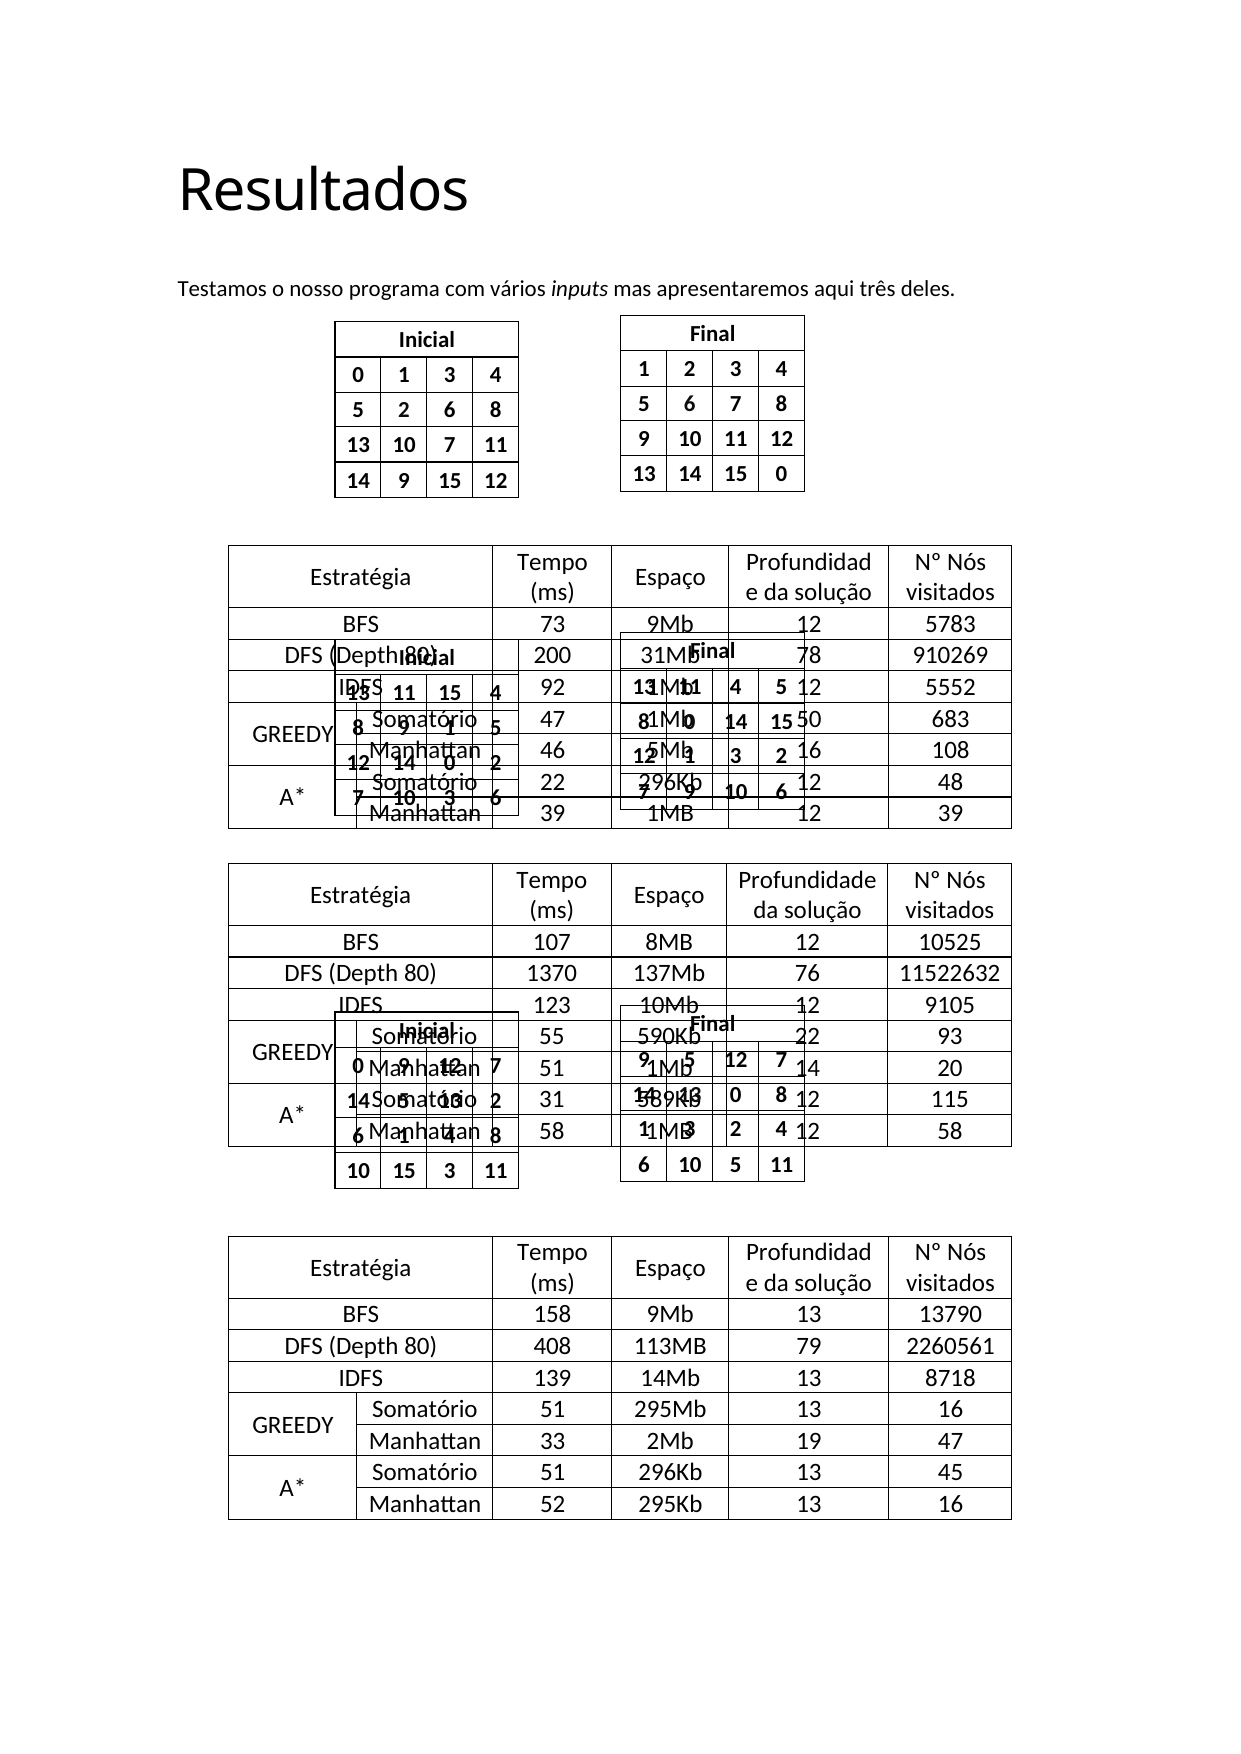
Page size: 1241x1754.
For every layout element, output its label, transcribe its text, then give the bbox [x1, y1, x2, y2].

table_cell 12 [713, 1042, 758, 1076]
table_header Nº Nós visitados [889, 546, 1011, 607]
table_cell 15 [713, 456, 758, 491]
table_cell 3 [713, 351, 758, 386]
table_cell 7 [427, 427, 472, 461]
table_cell 92 [493, 671, 611, 702]
table_cell 51 [493, 1052, 611, 1083]
table_cell 11 [759, 1147, 804, 1181]
table_cell 10 [381, 427, 426, 461]
table_cell 50 [805, 703, 888, 733]
table_cell 9 [621, 421, 666, 455]
table_cell 6 [759, 774, 804, 808]
table_cell 12 [805, 671, 888, 702]
table_cell 58 [888, 1115, 1011, 1146]
table_cell 93 [888, 1021, 1011, 1051]
table_cell 10 [667, 421, 712, 455]
table_cell 14 [805, 1052, 887, 1083]
table_cell BFS [229, 608, 492, 638]
table_cell 52 [493, 1488, 611, 1518]
table_cell 15 [759, 704, 804, 737]
table_header Estratégia [229, 864, 492, 925]
table_cell 12 [473, 463, 518, 497]
table_cell 11 [473, 427, 518, 461]
table_cell 0 [759, 456, 804, 491]
table_cell 14 [336, 463, 380, 497]
table_cell 8 [759, 387, 804, 419]
table_header Inicial [336, 322, 518, 356]
table_cell 12 [805, 1084, 887, 1114]
table_cell 108 [889, 734, 1011, 765]
table_cell 33 [493, 1425, 611, 1455]
table_header Estratégia [229, 546, 492, 607]
table_cell 3 [427, 1153, 472, 1188]
table_cell IDFS [229, 1362, 492, 1392]
table_cell 13 [621, 456, 666, 491]
table_cell 2Mb [612, 1425, 728, 1455]
table_cell 6 [667, 387, 712, 419]
table_cell 13 [729, 1456, 888, 1487]
table_cell 9 [621, 1042, 666, 1076]
table_cell 2 [713, 1111, 758, 1146]
table_cell 0 [667, 704, 712, 737]
table_cell 46 [493, 734, 611, 765]
table_cell 5 [713, 1147, 758, 1181]
table_cell 8 [473, 393, 518, 426]
table_cell 13 [336, 427, 380, 461]
table_cell 9Mb [612, 1299, 728, 1329]
table_cell 5 [336, 393, 380, 426]
table_cell 0 [713, 1077, 758, 1110]
table_cell 78 [805, 640, 888, 670]
table_cell 2 [667, 351, 712, 386]
table_cell 12 [805, 766, 888, 796]
table_cell 39 [493, 798, 611, 828]
text Testamos o nosso programa com vários inputs mas apresentaremos aqui três deles. [177, 274, 1063, 302]
table_cell IDFS [229, 671, 492, 702]
table_cell 12 [729, 608, 888, 638]
table_cell 12 [729, 798, 888, 828]
table_header Final [621, 316, 804, 350]
table_header Tempo (ms) [493, 1237, 611, 1298]
table_cell 15 [381, 1153, 426, 1188]
table_cell Manhattan [357, 1115, 492, 1146]
table_header Tempo (ms) [493, 546, 611, 607]
table_cell 47 [493, 703, 611, 733]
table_cell 12 [805, 1115, 887, 1146]
table_cell Somatório [357, 703, 492, 733]
table_cell 48 [889, 766, 1011, 796]
table_cell 13 [729, 1488, 888, 1518]
table_cell 2 [759, 739, 804, 773]
table_cell 296Kb [612, 1456, 728, 1487]
table_cell 13 [729, 1362, 888, 1392]
title Resultados [177, 148, 1063, 227]
table_cell IDFS [229, 989, 492, 1019]
table_cell GREEDY [229, 1021, 356, 1083]
table_cell 14 [713, 704, 758, 737]
table_header Profundidade da solução [729, 1237, 888, 1298]
table_cell GREEDY [229, 1393, 356, 1455]
table_cell BFS [229, 1299, 492, 1329]
table_cell 16 [805, 734, 888, 765]
table_cell 139 [493, 1362, 611, 1392]
table_cell 4 [759, 1111, 804, 1146]
table_cell 14 [667, 456, 712, 491]
table_cell 16 [889, 1488, 1011, 1518]
table_header Estratégia [229, 1237, 492, 1298]
table_cell 14 [621, 1077, 666, 1110]
table_cell 47 [889, 1425, 1011, 1455]
table_cell 683 [889, 703, 1011, 733]
table_cell Somatório [357, 1456, 492, 1487]
table_cell 45 [889, 1456, 1011, 1487]
table_cell 9105 [888, 989, 1011, 1019]
table_cell 10 [713, 774, 758, 808]
table_cell 55 [493, 1021, 611, 1051]
table_cell 1370 [493, 958, 611, 988]
table_cell 1 [381, 358, 426, 392]
table_cell 9Mb [612, 608, 728, 638]
table_cell 7 [621, 774, 666, 808]
table_cell 115 [888, 1084, 1011, 1114]
table_cell 1 [621, 1111, 666, 1146]
table_cell 16 [889, 1393, 1011, 1424]
table_cell 13 [729, 1393, 888, 1424]
table_cell 73 [493, 608, 611, 638]
table_cell 13 [667, 1077, 712, 1110]
table_cell 14Mb [612, 1362, 728, 1392]
table_cell 79 [729, 1330, 888, 1361]
table_cell 8MB [612, 926, 726, 956]
table_cell 7 [759, 1042, 804, 1076]
table_header Espaço [612, 546, 728, 607]
table_cell 10 [667, 1147, 712, 1181]
table_cell 10 [336, 1153, 380, 1188]
table_cell Somatório [357, 1021, 492, 1051]
table_cell Manhattan [357, 798, 492, 828]
table_cell A* [229, 1084, 356, 1146]
table_header Profundidade da solução [727, 864, 887, 925]
table_cell BFS [229, 926, 492, 956]
table_cell 22 [805, 1021, 887, 1051]
table_cell 31 [493, 1084, 611, 1114]
table_cell 20 [888, 1052, 1011, 1083]
table_cell DFS (Depth 80) [229, 640, 492, 670]
table_cell 11522632 [888, 958, 1011, 988]
table_cell 4 [713, 669, 758, 703]
table_cell 39 [889, 798, 1011, 828]
table_cell 2 [381, 393, 426, 426]
table_cell 12 [727, 926, 887, 956]
table_cell 0 [336, 358, 380, 392]
table_cell 3 [667, 1111, 712, 1146]
table_cell 1 [667, 739, 712, 773]
table_cell 910269 [889, 640, 1011, 670]
table_header Espaço [612, 1237, 728, 1298]
table_cell 137Mb [612, 958, 726, 988]
table_cell 22 [493, 766, 611, 796]
table_cell Somatório [357, 766, 492, 796]
table_cell 10Mb [612, 989, 726, 1019]
table_cell Somatório [357, 1393, 492, 1424]
table_cell 5783 [889, 608, 1011, 638]
table_cell 13 [729, 1299, 888, 1329]
table_header Nº Nós visitados [889, 1237, 1011, 1298]
table_cell 5 [621, 387, 666, 419]
table_cell 2260561 [889, 1330, 1011, 1361]
table_cell 408 [493, 1330, 611, 1361]
table_cell 12 [759, 421, 804, 455]
table_cell 295Mb [612, 1393, 728, 1424]
table_cell 3 [713, 739, 758, 773]
table_cell 13790 [889, 1299, 1011, 1329]
table_cell 5 [667, 1042, 712, 1076]
table_cell 123 [493, 989, 611, 1019]
table_cell 10525 [888, 926, 1011, 956]
table_cell DFS (Depth 80) [229, 1330, 492, 1361]
table_cell 58 [493, 1115, 611, 1146]
table_cell 1MB [612, 798, 728, 828]
table_header Profundidade da solução [729, 546, 888, 607]
table_cell 19 [729, 1425, 888, 1455]
table_cell 6 [621, 1147, 666, 1181]
table_cell 7 [713, 387, 758, 419]
table_cell 13 [621, 669, 666, 703]
table_cell 76 [727, 958, 887, 988]
table_cell A* [229, 1456, 356, 1518]
table_header Final [621, 633, 804, 668]
table_cell 11 [713, 421, 758, 455]
table_header Tempo (ms) [493, 864, 611, 925]
table_cell 5552 [889, 671, 1011, 702]
table_cell DFS (Depth 80) [229, 958, 492, 988]
table_cell 12 [727, 989, 887, 1019]
table_cell 9 [667, 774, 712, 808]
table_cell 9 [381, 463, 426, 497]
table_cell 8 [621, 704, 666, 737]
table_cell 3 [427, 358, 472, 392]
table_cell 12 [621, 739, 666, 773]
table_cell 200 [493, 640, 611, 670]
table_cell 5 [759, 669, 804, 703]
table_cell 15 [427, 463, 472, 497]
table_cell 4 [759, 351, 804, 386]
table_cell Manhattan [357, 734, 492, 765]
table_cell 11 [667, 669, 712, 703]
table_header Espaço [612, 864, 726, 925]
table_cell Somatório [357, 1084, 492, 1114]
table_cell 6 [427, 393, 472, 426]
table_cell GREEDY [229, 703, 356, 765]
table_cell 107 [493, 926, 611, 956]
table_cell 51 [493, 1456, 611, 1487]
table_cell 158 [493, 1299, 611, 1329]
table_cell 113MB [612, 1330, 728, 1361]
table_cell A* [229, 766, 356, 828]
table_header Nº Nós visitados [888, 864, 1011, 925]
table_cell 51 [493, 1393, 611, 1424]
table_header Final [621, 1006, 804, 1041]
table_cell 11 [473, 1153, 518, 1188]
table_cell Manhattan [357, 1052, 492, 1083]
table_cell Manhattan [357, 1425, 492, 1455]
table_cell 295Kb [612, 1488, 728, 1518]
table_cell 1 [621, 351, 666, 386]
table_cell 8 [759, 1077, 804, 1110]
table_cell 8718 [889, 1362, 1011, 1392]
table_cell 4 [473, 358, 518, 392]
table_cell Manhattan [357, 1488, 492, 1518]
